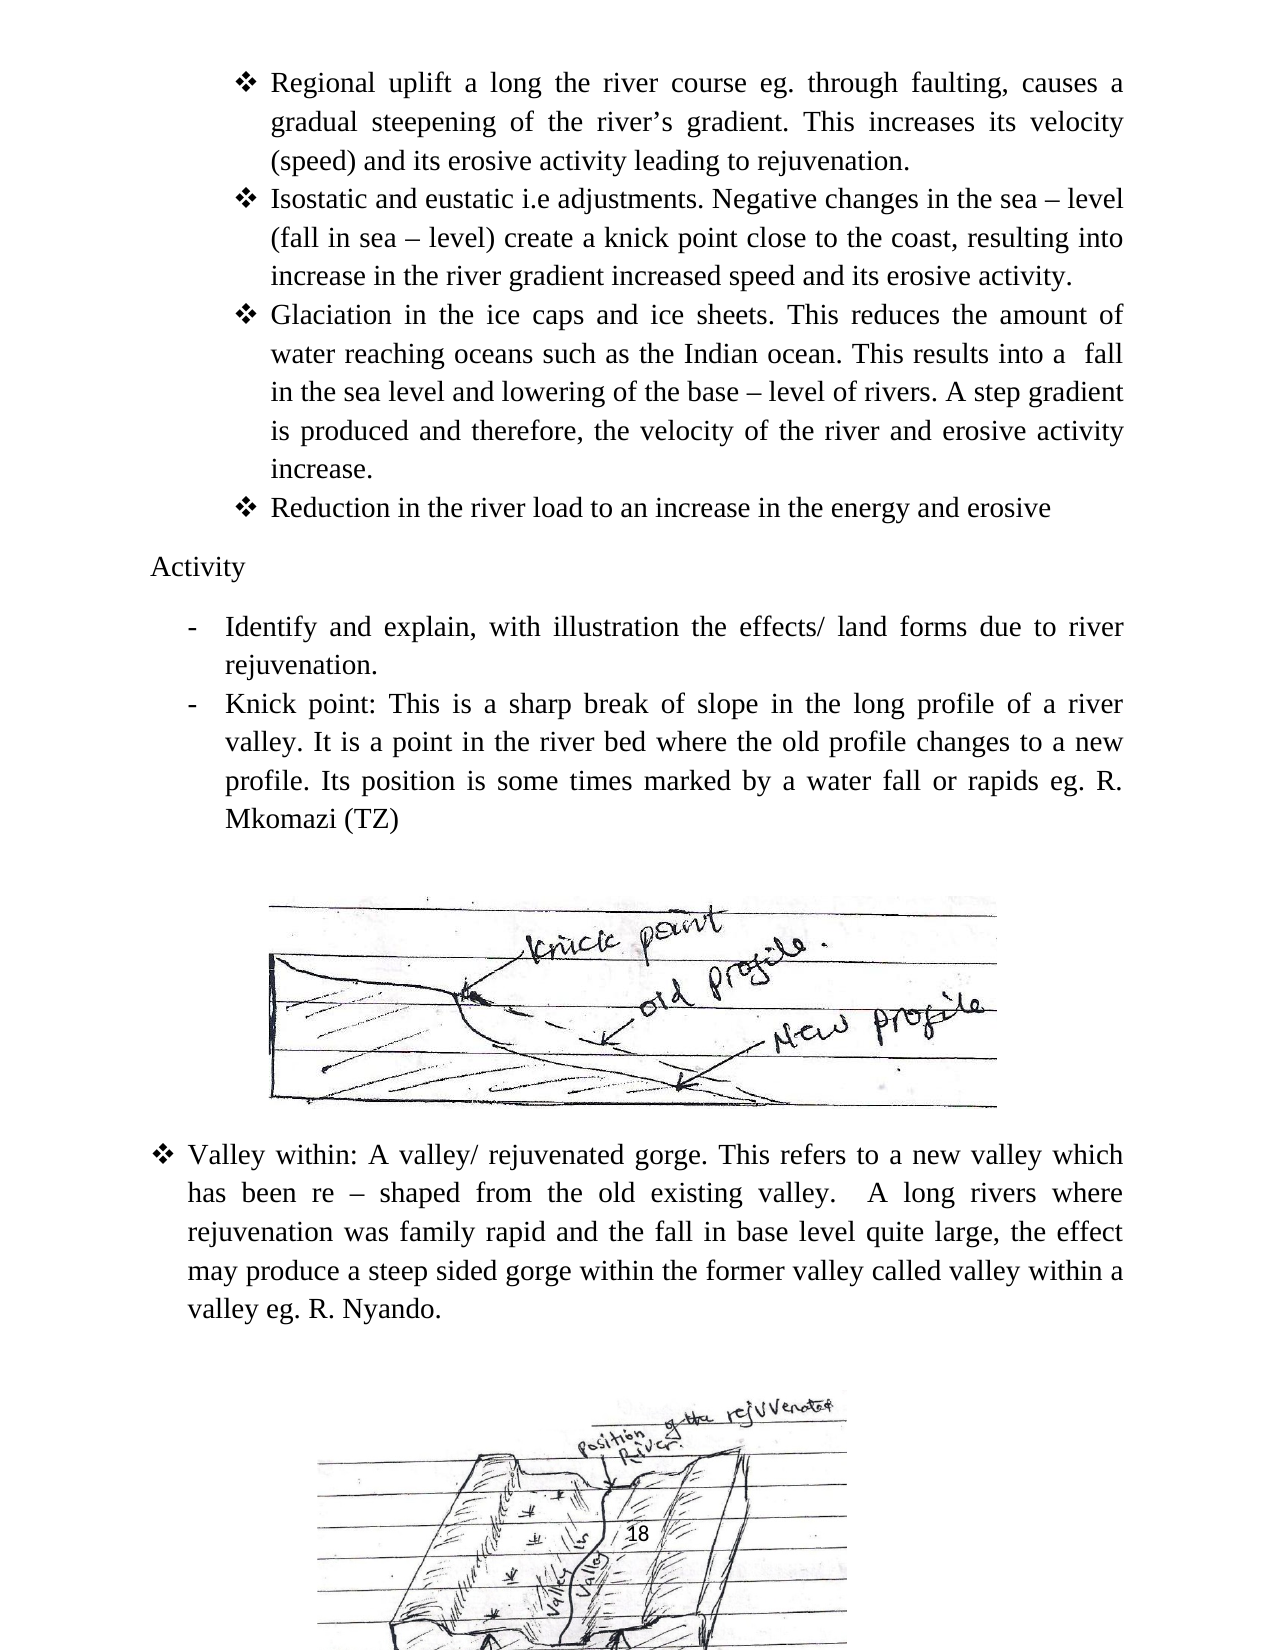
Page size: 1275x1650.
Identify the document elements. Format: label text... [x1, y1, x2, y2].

list Glaciation in the ice caps and ice sheets. This reduces the amount of water reaching oceans such as the Indian ocean. This results into a fall in the sea level and lowering of the base – level of rivers. A step gradient is produced and therefore, the velocity of the river and erosive activity increase. [233, 297, 1125, 485]
picture [317, 1390, 847, 1650]
list Valley within: A valley/ rejuvenated gorge. This refers to a new valley which has been re – shaped from the old existing valley. A long rivers where rejuvenation was family rapid and the fall in base level quite large, the effect may produce a steep sided gorge within the former valley called valley within a valley eg. R. Nyando. [150, 1137, 1125, 1325]
list Knick point: This is a sharp break of slope in the long profile of a river valley. It is a point in the river bed where the old profile changes to a new profile. Its position is some times marked by a water fall or rapids eg. R. Mkomazi (TZ) [187, 686, 1125, 835]
picture [268, 896, 997, 1109]
list Regional uplift a long the river course eg. through faulting, causes a gradual steepening of the river’s gradient. This increases its velocity (speed) and its erosive activity leading to rejuvenation. [233, 66, 1125, 176]
text Activity [150, 549, 1125, 583]
list Identify and explain, with illustration the effects/ land forms due to river rejuvenation. [187, 609, 1125, 681]
list Isostatic and eustatic i.e adjustments. Negative changes in the sea – level (fall in sea – level) create a knick point close to the coast, resulting into increase in the river gradient increased speed and its erosive activity. [233, 181, 1125, 292]
list Reduction in the river load to an increase in the energy and erosive [233, 490, 1125, 523]
